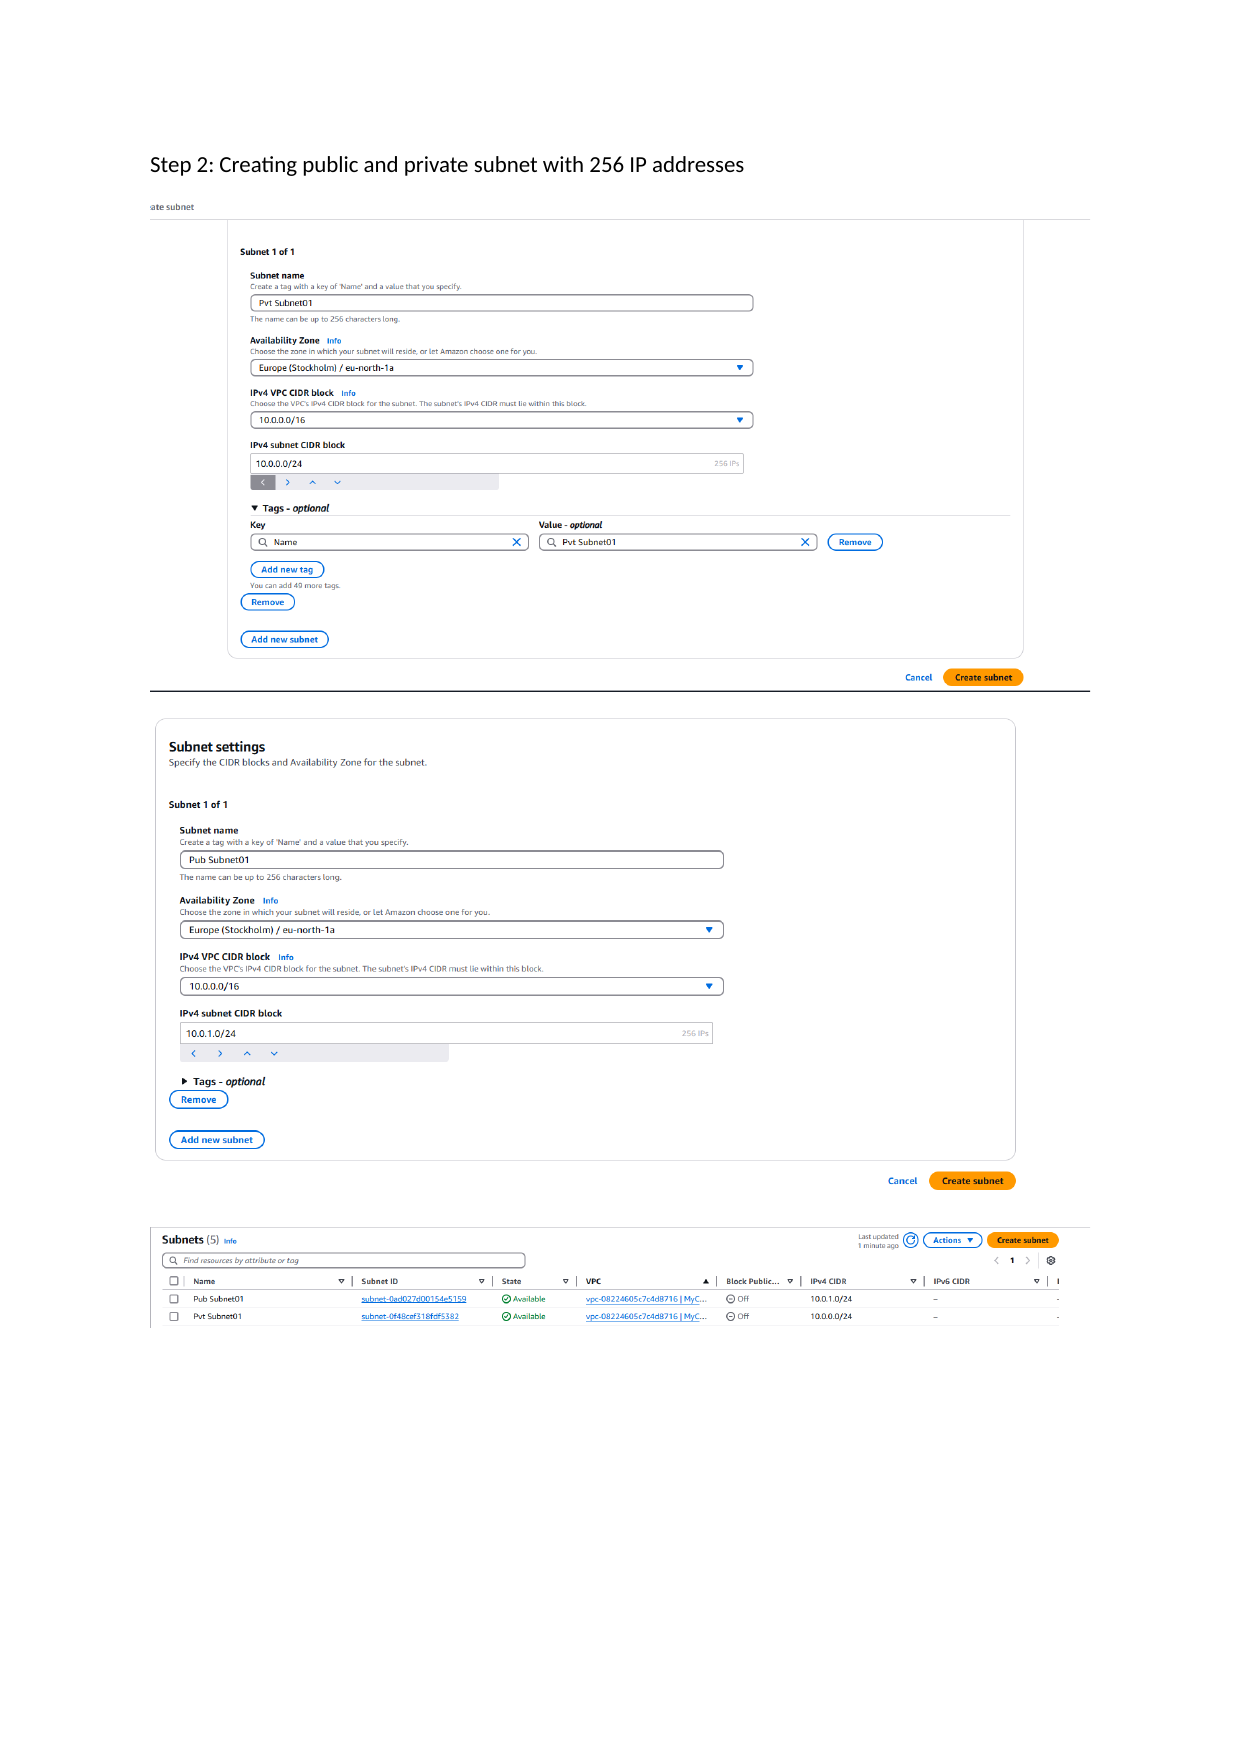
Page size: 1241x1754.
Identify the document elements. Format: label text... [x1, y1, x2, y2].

text Step 2: Creating public and private subnet with 256 IP addresses [150, 150, 1090, 178]
picture [150, 710, 1091, 1202]
picture [150, 1220, 1091, 1328]
picture [150, 196, 1091, 692]
